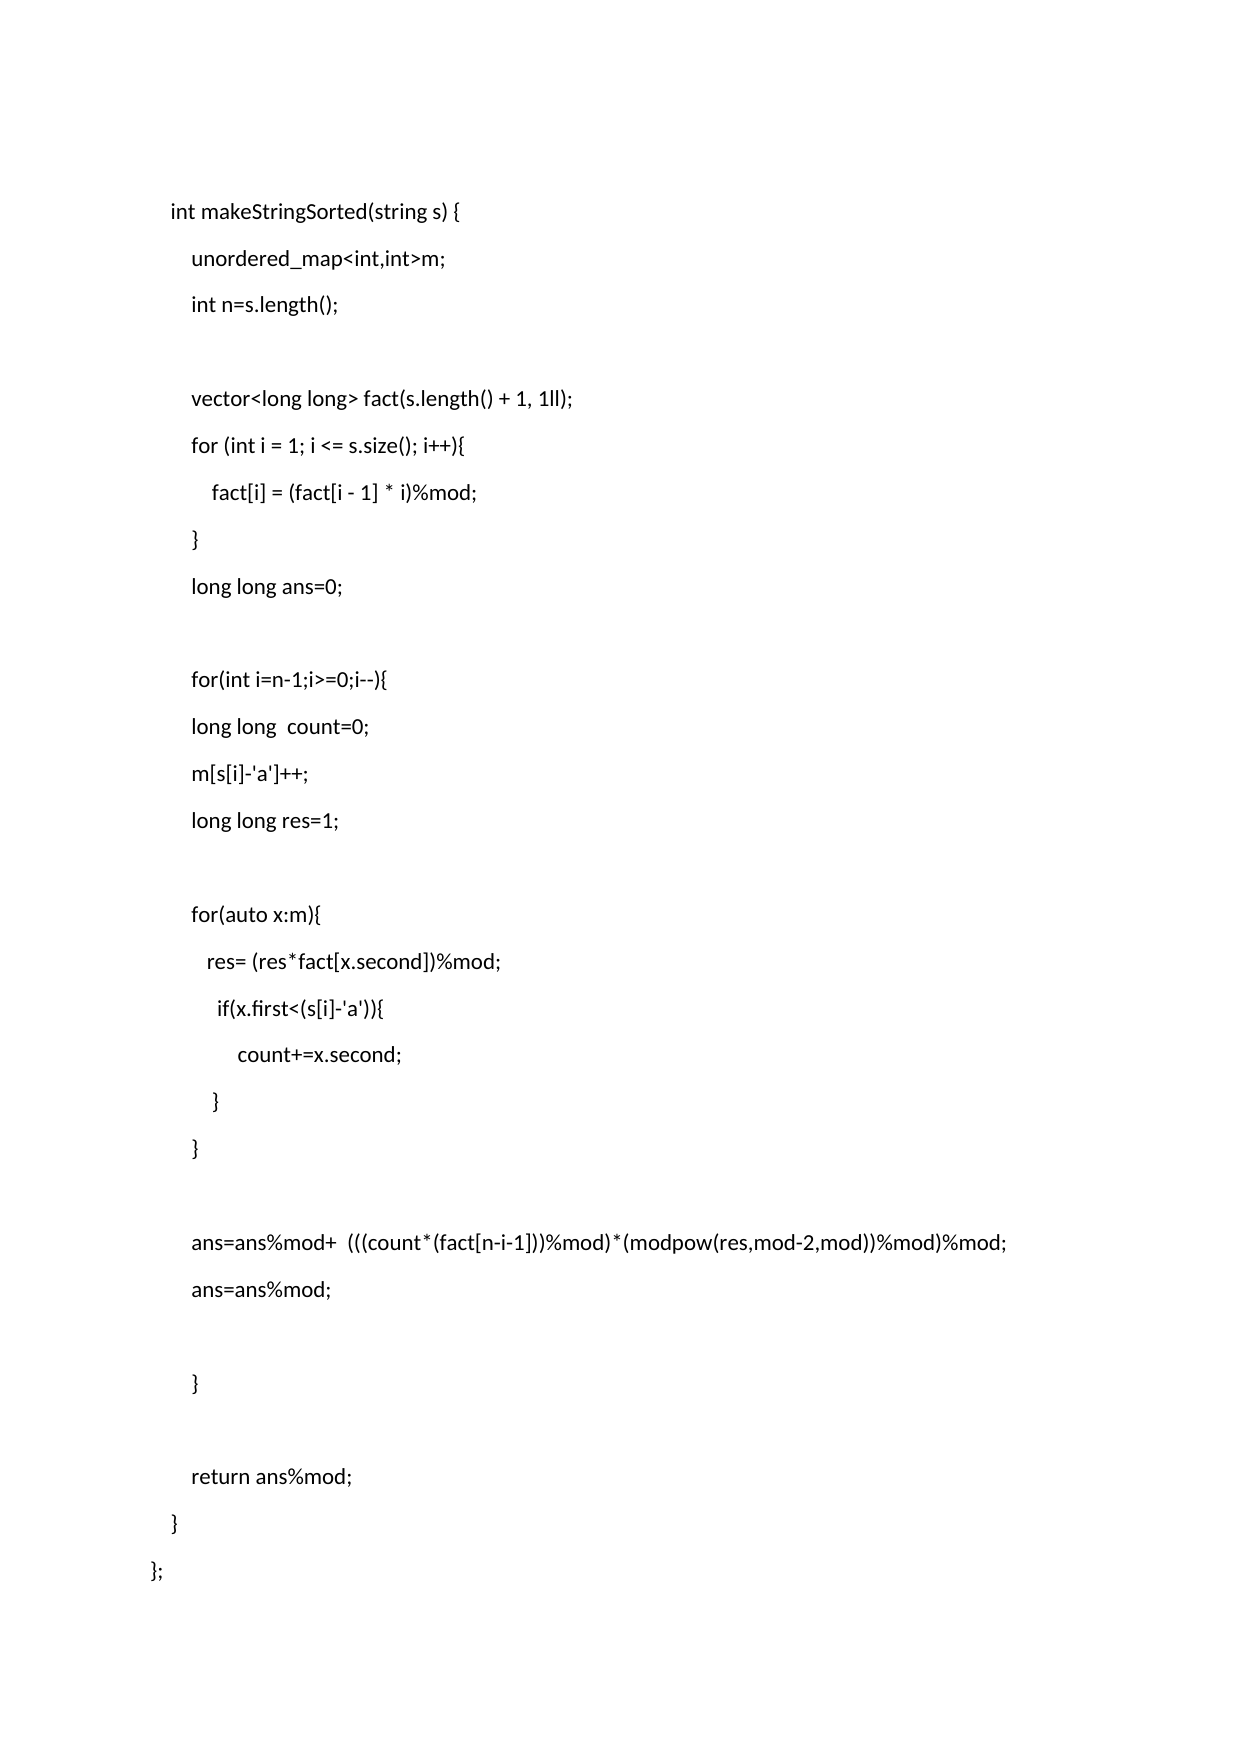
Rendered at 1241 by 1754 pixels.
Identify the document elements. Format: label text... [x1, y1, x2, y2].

text } [150, 1509, 1090, 1537]
text fact[i] = (fact[i - 1] * i)%mod; [150, 478, 1090, 506]
text for (int i = 1; i <= s.size(); i++){ [150, 431, 1090, 459]
text ans=ans%mod; [150, 1275, 1090, 1303]
text m[s[i]-'a']++; [150, 759, 1090, 787]
text vector<long long> fact(s.length() + 1, 1ll); [150, 384, 1090, 412]
text int makeStringSorted(string s) { [150, 197, 1090, 225]
text res= (res*fact[x.second])%mod; [150, 947, 1090, 975]
text ans=ans%mod+ (((count*(fact[n-i-1]))%mod)*(modpow(res,mod-2,mod))%mod)%mod; [150, 1228, 1090, 1256]
text } [150, 1087, 1090, 1116]
text } [150, 1369, 1090, 1397]
text for(int i=n-1;i>=0;i--){ [150, 666, 1090, 694]
text }; [150, 1556, 1090, 1584]
text for(auto x:m){ [150, 900, 1090, 928]
text int n=s.length(); [150, 291, 1090, 319]
text long long res=1; [150, 806, 1090, 834]
text long long ans=0; [150, 572, 1090, 600]
text } [150, 1134, 1090, 1162]
text if(x.first<(s[i]-'a')){ [150, 994, 1090, 1022]
text long long count=0; [150, 712, 1090, 741]
text unordered_map<int,int>m; [150, 244, 1090, 272]
text count+=x.second; [150, 1041, 1090, 1069]
text return ans%mod; [150, 1462, 1090, 1491]
text } [150, 525, 1090, 553]
